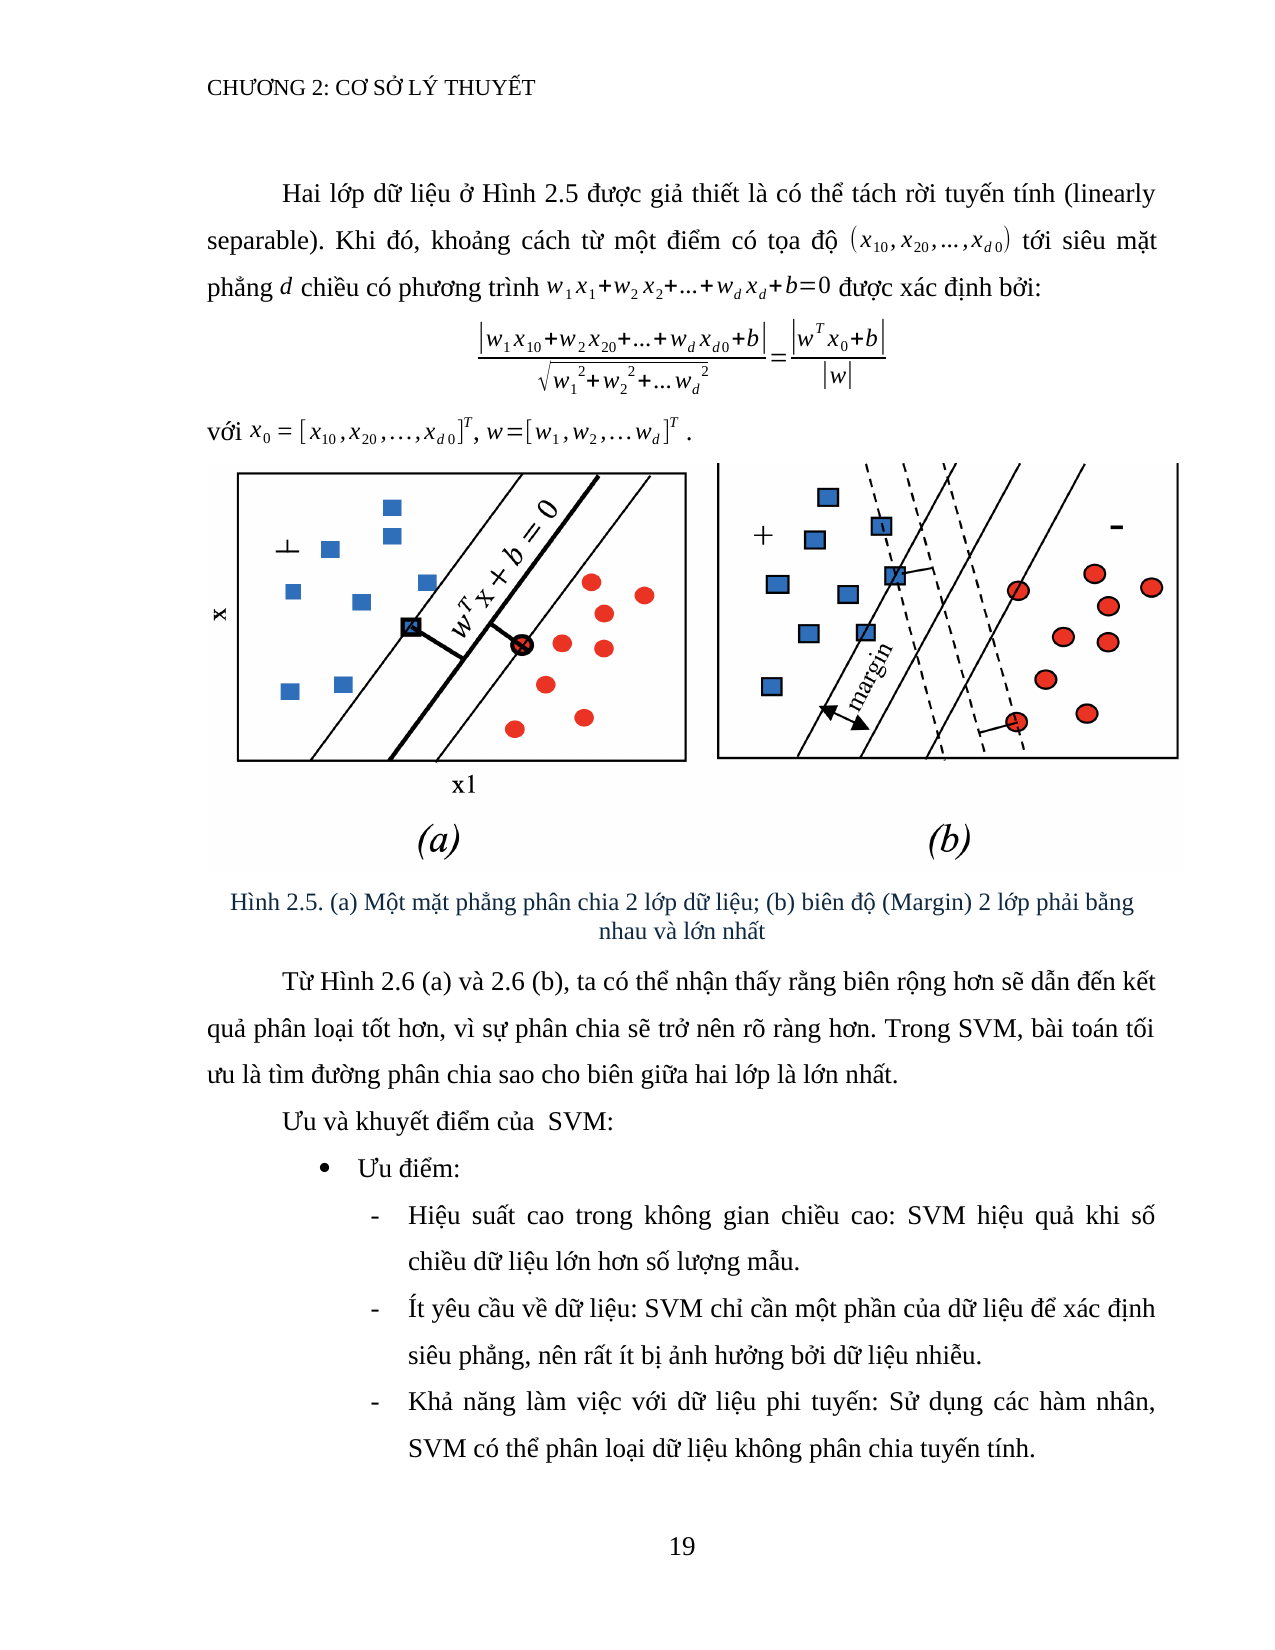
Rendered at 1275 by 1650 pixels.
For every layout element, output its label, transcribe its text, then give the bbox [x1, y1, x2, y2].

text Từ Hình 2.6 (a) và 2.6 (b), ta có thể nhận thấy rằng biên rộng hơn sẽ dẫn đến kết quả phân loại tốt hơn, vì sự phân chia sẽ trở nên rõ ràng hơn. Trong SVM, bài toán tối ưu là tìm đường phân chia sao cho biên giữa hai lớp là lớn nhất. [207, 965, 1157, 1090]
text Hai lớp dữ liệu ở Hình 2.5 được giả thiết là có thể tách rời tuyến tính (linearly separable). Khi đó, khoảng cách từ một điểm có tọa độ tới siêu mặt phẳng chiều có phương trình được xác định bởi: [207, 177, 1157, 303]
list Ưu điểm: [320, 1152, 1157, 1183]
list Ít yêu cầu về dữ liệu: SVM chỉ cần một phần của dữ liệu để xác định siêu phẳng, nên rất ít bị ảnh hưởng bởi dữ liệu nhiễu. [370, 1292, 1157, 1370]
list Hiệu suất cao trong không gian chiều cao: SVM hiệu quả khi số chiều dữ liệu lớn hơn số lượng mẫu. [370, 1199, 1157, 1277]
text Hình 2.5. (a) Một mặt phẳng phân chia 2 lớp dữ liệu; (b) biên độ (Margin) 2 lớp phải bằng nhau và lớn nhất [207, 887, 1157, 944]
list Khả năng làm việc với dữ liệu phi tuyến: Sử dụng các hàm nhân, SVM có thể phân loại dữ liệu không phân chia tuyến tính. [370, 1386, 1157, 1463]
text Ưu và khuyết điểm của SVM: [207, 1105, 1157, 1136]
picture [206, 463, 1187, 872]
text với = , . [207, 413, 1157, 448]
